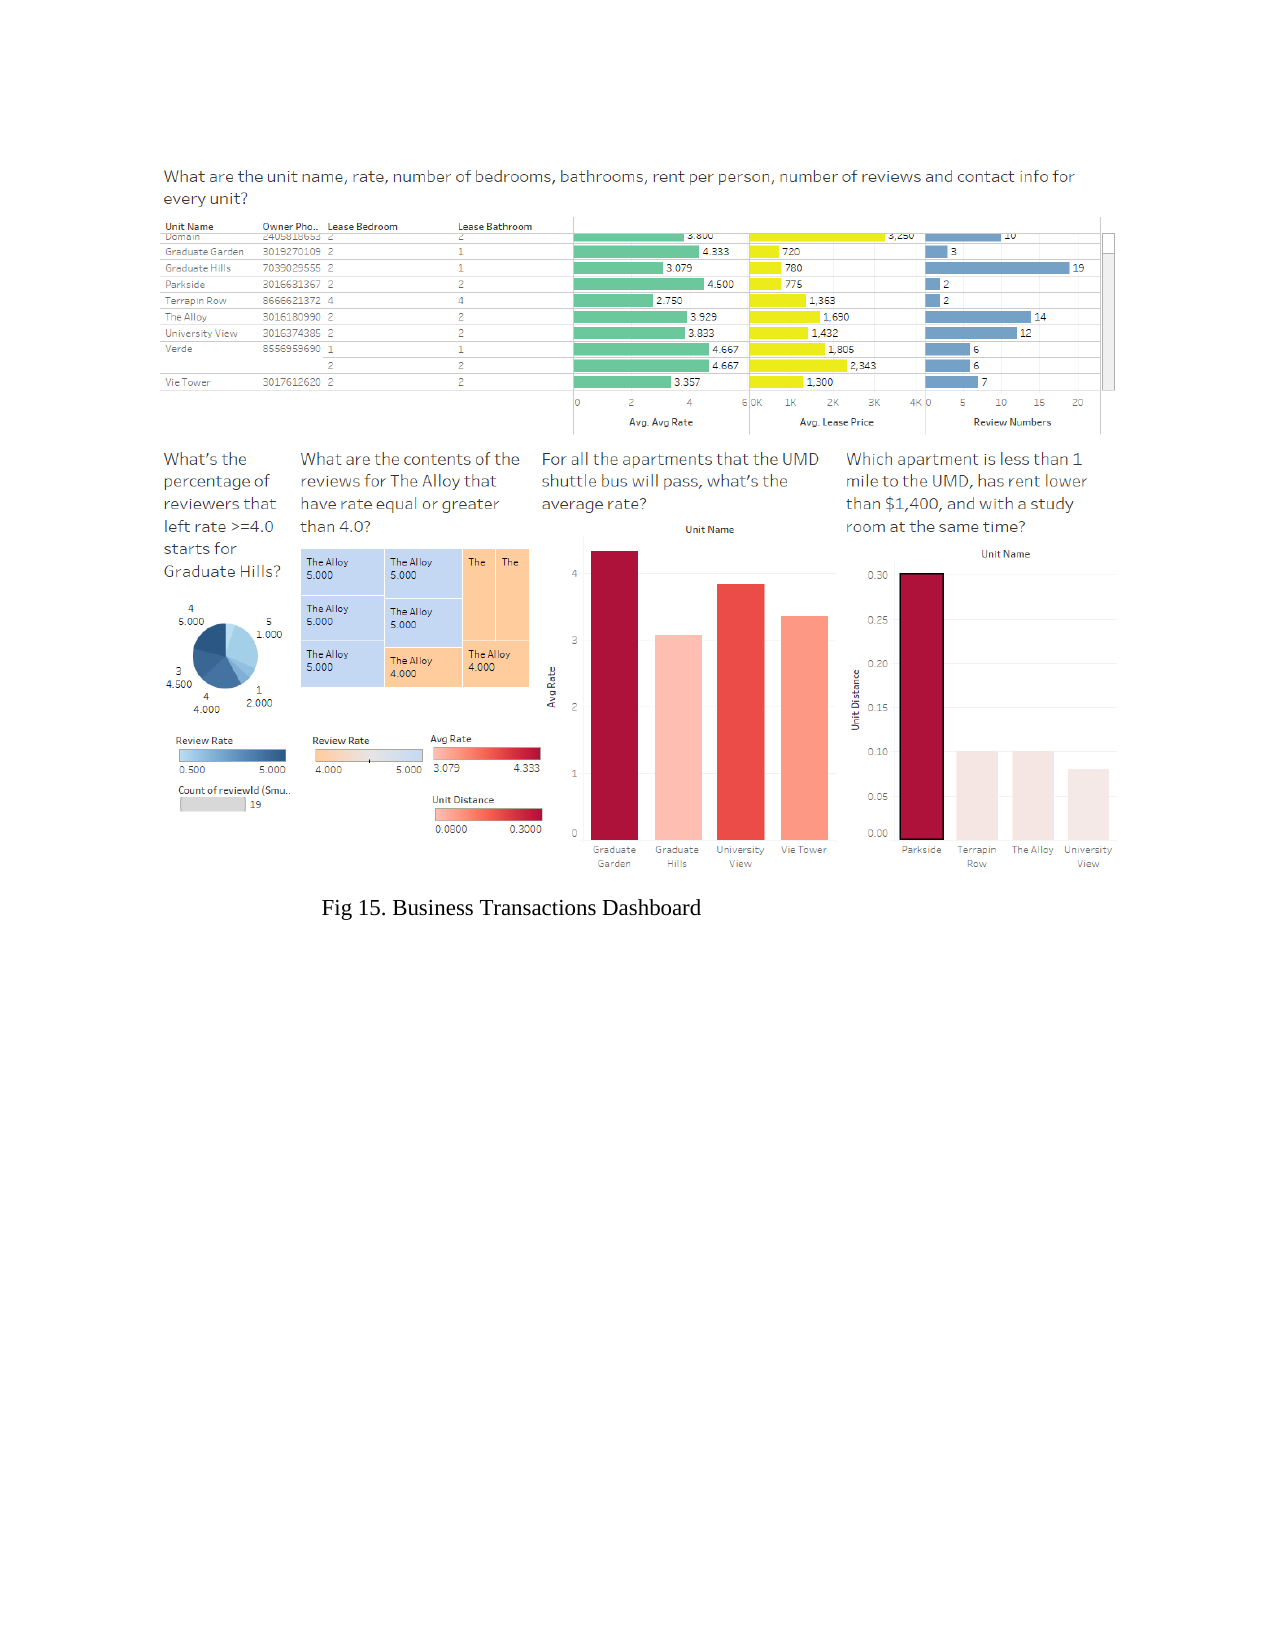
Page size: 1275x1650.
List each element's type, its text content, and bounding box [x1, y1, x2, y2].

text Fig 15. Business Transactions Dashboard [150, 894, 1125, 921]
picture [150, 150, 1125, 882]
